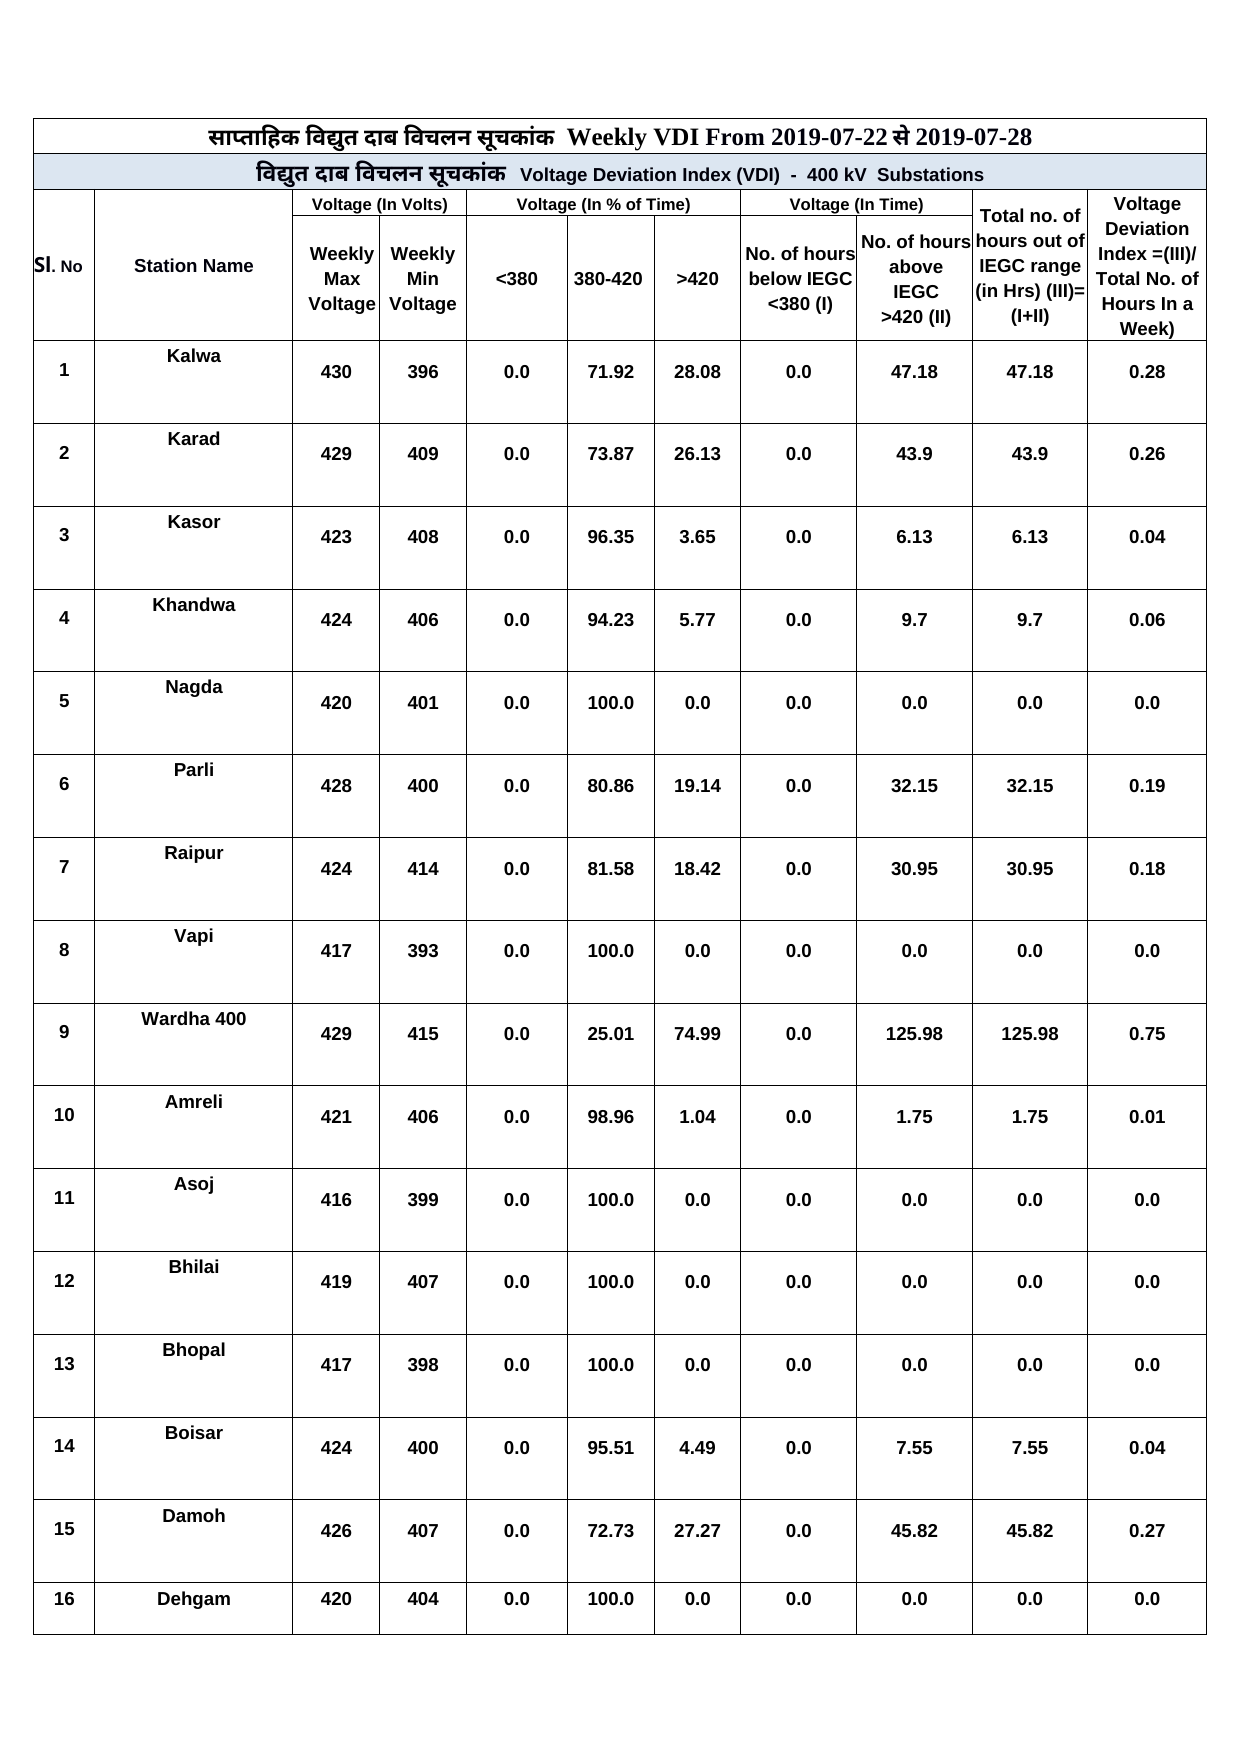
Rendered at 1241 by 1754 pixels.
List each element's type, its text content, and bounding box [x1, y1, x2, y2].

table_cell Boisar [95, 1418, 292, 1499]
table_cell 0.0 [467, 1418, 567, 1499]
table_cell 0.0 [741, 1583, 856, 1634]
table_cell 6 [34, 755, 94, 837]
table_cell 28.08 [655, 341, 740, 423]
table_cell Dehgam [95, 1583, 292, 1634]
table_cell 47.18 [857, 341, 972, 423]
table_cell 27.27 [655, 1500, 740, 1582]
table_cell 423 [293, 507, 379, 588]
table_cell 0.0 [973, 1169, 1087, 1251]
table_cell 0.04 [1088, 507, 1206, 588]
table_cell 0.0 [655, 1252, 740, 1334]
table_cell Station Name [95, 190, 292, 340]
table_cell No. of hours below IEGC <380 (I) [741, 216, 856, 340]
table_cell 73.87 [568, 424, 654, 506]
table_cell 1.75 [973, 1086, 1087, 1168]
table_cell 6.13 [857, 507, 972, 588]
table_cell 0.0 [741, 1418, 856, 1499]
table_cell No. of hours above IEGC >420 (II) [857, 216, 972, 340]
table_cell 30.95 [973, 838, 1087, 920]
table_cell 4.49 [655, 1418, 740, 1499]
table_cell 0.0 [467, 1169, 567, 1251]
table_cell Amreli [95, 1086, 292, 1168]
table_cell 7.55 [857, 1418, 972, 1499]
table_cell 0.0 [741, 838, 856, 920]
table_cell 420 [293, 672, 379, 754]
table_cell 43.9 [857, 424, 972, 506]
table_cell 0.0 [655, 672, 740, 754]
table_cell 9 [34, 1004, 94, 1085]
table_cell 32.15 [857, 755, 972, 837]
table_cell 429 [293, 424, 379, 506]
table_cell Parli [95, 755, 292, 837]
table_cell 409 [380, 424, 466, 506]
table_cell 5.77 [655, 590, 740, 671]
table_cell 72.73 [568, 1500, 654, 1582]
table_cell 0.0 [467, 921, 567, 1002]
table_cell 15 [34, 1500, 94, 1582]
table_cell 0.0 [973, 672, 1087, 754]
table_cell 417 [293, 921, 379, 1002]
table_cell 0.0 [741, 921, 856, 1002]
table_cell 0.0 [467, 1086, 567, 1168]
table_cell 0.0 [857, 672, 972, 754]
table_cell 32.15 [973, 755, 1087, 837]
table_cell 400 [380, 755, 466, 837]
table_cell 0.0 [857, 1583, 972, 1634]
table_cell 0.0 [741, 424, 856, 506]
table_cell 96.35 [568, 507, 654, 588]
table_cell 0.0 [467, 1500, 567, 1582]
table_cell 16 [34, 1583, 94, 1634]
table_cell 26.13 [655, 424, 740, 506]
table_cell Bhopal [95, 1335, 292, 1417]
table_cell 10 [34, 1086, 94, 1168]
table_cell 0.0 [467, 507, 567, 588]
table_cell 407 [380, 1500, 466, 1582]
table_cell 2 [34, 424, 94, 506]
table_cell 0.0 [1088, 672, 1206, 754]
table_cell 0.0 [467, 590, 567, 671]
table_cell 81.58 [568, 838, 654, 920]
table_cell 3 [34, 507, 94, 588]
table_cell 0.0 [857, 1335, 972, 1417]
table_cell 14 [34, 1418, 94, 1499]
table_cell 401 [380, 672, 466, 754]
table_cell 421 [293, 1086, 379, 1168]
table_cell 415 [380, 1004, 466, 1085]
table_cell 100.0 [568, 1583, 654, 1634]
table_cell 0.75 [1088, 1004, 1206, 1085]
table_cell 0.0 [1088, 1583, 1206, 1634]
table_cell Wardha 400 [95, 1004, 292, 1085]
table_cell 398 [380, 1335, 466, 1417]
table_cell 74.99 [655, 1004, 740, 1085]
table_cell 0.0 [467, 1335, 567, 1417]
table_cell 399 [380, 1169, 466, 1251]
table_cell Karad [95, 424, 292, 506]
table_cell 0.0 [1088, 1335, 1206, 1417]
table_cell 0.0 [973, 1335, 1087, 1417]
table_cell 0.0 [1088, 1252, 1206, 1334]
table_cell 0.0 [741, 1252, 856, 1334]
table_cell 13 [34, 1335, 94, 1417]
table_cell 0.0 [741, 1500, 856, 1582]
table_cell 0.28 [1088, 341, 1206, 423]
table_cell 0.27 [1088, 1500, 1206, 1582]
table_cell 0.0 [467, 755, 567, 837]
table_cell Voltage Deviation Index =(III)/ Total No. of Hours In a Week) [1088, 190, 1206, 340]
table_cell 0.04 [1088, 1418, 1206, 1499]
table_cell 406 [380, 1086, 466, 1168]
table_cell 6.13 [973, 507, 1087, 588]
table_cell 8 [34, 921, 94, 1002]
table_cell 1.75 [857, 1086, 972, 1168]
table_cell 0.0 [857, 921, 972, 1002]
table_cell 0.0 [741, 1086, 856, 1168]
table_cell 0.0 [1088, 1169, 1206, 1251]
table_cell विद्युत दाब विचलन सूचकांक Voltage Deviation Index (VDI) - 400 kV Substations [34, 154, 1206, 189]
table_cell Khandwa [95, 590, 292, 671]
table_cell 45.82 [973, 1500, 1087, 1582]
table_cell 100.0 [568, 672, 654, 754]
table_cell 47.18 [973, 341, 1087, 423]
table_cell 408 [380, 507, 466, 588]
table_cell 7 [34, 838, 94, 920]
table_cell 0.0 [467, 1004, 567, 1085]
table_cell Damoh [95, 1500, 292, 1582]
table_cell Voltage (In Volts) [293, 190, 466, 215]
table_cell 0.0 [741, 672, 856, 754]
table_cell 95.51 [568, 1418, 654, 1499]
table_cell Raipur [95, 838, 292, 920]
table_cell Weekly Max Voltage [293, 216, 379, 340]
table_cell 5 [34, 672, 94, 754]
table_cell 71.92 [568, 341, 654, 423]
table_cell Kasor [95, 507, 292, 588]
table_cell 429 [293, 1004, 379, 1085]
table_cell 0.0 [973, 1252, 1087, 1334]
table_cell 100.0 [568, 1335, 654, 1417]
table_cell 0.0 [973, 921, 1087, 1002]
table_cell 0.0 [655, 921, 740, 1002]
table_cell >420 [655, 216, 740, 340]
table_cell 100.0 [568, 1169, 654, 1251]
table_cell Voltage (In % of Time) [467, 190, 740, 215]
table_cell 0.0 [467, 1252, 567, 1334]
table_cell 0.0 [655, 1583, 740, 1634]
table_cell 0.0 [467, 341, 567, 423]
table_cell 25.01 [568, 1004, 654, 1085]
table_cell 0.0 [741, 1004, 856, 1085]
table_cell Asoj [95, 1169, 292, 1251]
table_cell 0.0 [655, 1169, 740, 1251]
table_cell Kalwa [95, 341, 292, 423]
table_cell 7.55 [973, 1418, 1087, 1499]
table_cell 396 [380, 341, 466, 423]
table_cell 12 [34, 1252, 94, 1334]
table_cell Vapi [95, 921, 292, 1002]
table_cell 3.65 [655, 507, 740, 588]
table_cell Sl. No [34, 190, 94, 340]
table_cell Nagda [95, 672, 292, 754]
table_cell 0.0 [467, 424, 567, 506]
table_cell 18.42 [655, 838, 740, 920]
table_cell 400 [380, 1418, 466, 1499]
table_cell 0.0 [655, 1335, 740, 1417]
table_cell 9.7 [973, 590, 1087, 671]
table_cell 125.98 [857, 1004, 972, 1085]
table_cell 404 [380, 1583, 466, 1634]
table_cell Bhilai [95, 1252, 292, 1334]
table_cell 9.7 [857, 590, 972, 671]
table_cell 100.0 [568, 921, 654, 1002]
table_cell 0.0 [467, 672, 567, 754]
table_cell 424 [293, 1418, 379, 1499]
table_cell 0.0 [1088, 921, 1206, 1002]
table_cell 0.18 [1088, 838, 1206, 920]
table_cell 1 [34, 341, 94, 423]
table_header साप्ताहिक विद्युत दाब विचलन सूचकांक Weekly VDI From 2019-07-22से 2019-07-28 [34, 119, 1206, 152]
table_cell 424 [293, 838, 379, 920]
table_cell 80.86 [568, 755, 654, 837]
table_cell 30.95 [857, 838, 972, 920]
table_cell 0.0 [467, 838, 567, 920]
table_cell 0.0 [741, 341, 856, 423]
table_cell 1.04 [655, 1086, 740, 1168]
table_cell 414 [380, 838, 466, 920]
table_cell 19.14 [655, 755, 740, 837]
table_cell Voltage (In Time) [741, 190, 972, 215]
table_cell 0.0 [857, 1252, 972, 1334]
table_cell 94.23 [568, 590, 654, 671]
table_cell 100.0 [568, 1252, 654, 1334]
table_cell 0.0 [741, 507, 856, 588]
table_cell 45.82 [857, 1500, 972, 1582]
table_cell 98.96 [568, 1086, 654, 1168]
table_cell 407 [380, 1252, 466, 1334]
table_cell 0.0 [467, 1583, 567, 1634]
table_cell 0.06 [1088, 590, 1206, 671]
table_cell 406 [380, 590, 466, 671]
table_cell 428 [293, 755, 379, 837]
table_cell 0.0 [741, 1169, 856, 1251]
table_cell 125.98 [973, 1004, 1087, 1085]
table_cell Weekly Min Voltage [380, 216, 466, 340]
table_cell 420 [293, 1583, 379, 1634]
table_cell <380 [467, 216, 567, 340]
table_cell 0.0 [973, 1583, 1087, 1634]
table_cell Total no. of hours out of IEGC range (in Hrs) (III)= (I+II) [973, 190, 1087, 340]
table_cell 0.0 [741, 755, 856, 837]
table_cell 416 [293, 1169, 379, 1251]
table_cell 380-420 [568, 216, 654, 340]
table_cell 0.0 [741, 590, 856, 671]
table_cell 419 [293, 1252, 379, 1334]
table_cell 417 [293, 1335, 379, 1417]
table_cell 0.19 [1088, 755, 1206, 837]
table_cell 393 [380, 921, 466, 1002]
table_cell 4 [34, 590, 94, 671]
table_cell 0.01 [1088, 1086, 1206, 1168]
table_cell 424 [293, 590, 379, 671]
table_cell 0.26 [1088, 424, 1206, 506]
table_cell 11 [34, 1169, 94, 1251]
table_cell 43.9 [973, 424, 1087, 506]
table_cell 0.0 [741, 1335, 856, 1417]
table_cell 0.0 [857, 1169, 972, 1251]
table_cell 426 [293, 1500, 379, 1582]
table_cell 430 [293, 341, 379, 423]
